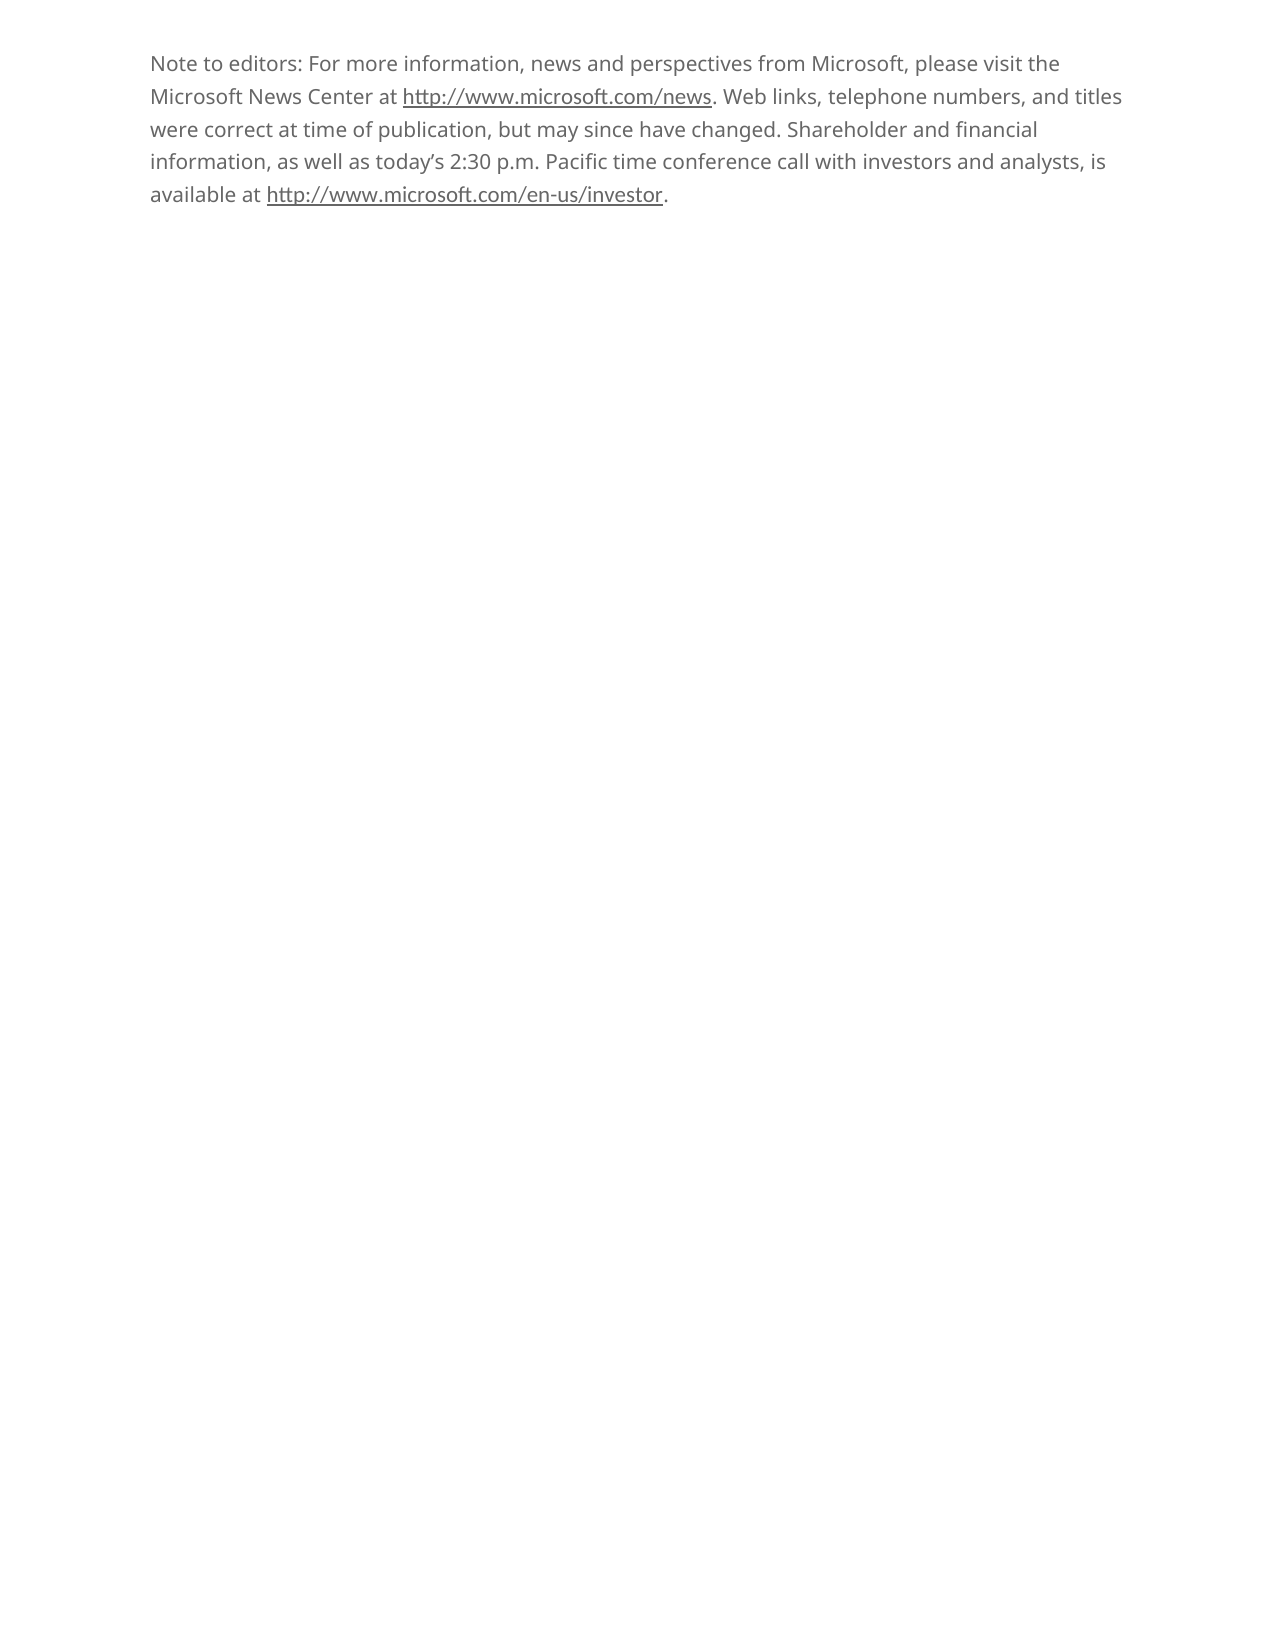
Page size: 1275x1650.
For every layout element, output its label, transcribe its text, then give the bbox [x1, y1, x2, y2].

text Note to editors: For more information, news and perspectives from Microsoft, please visit the Microsoft News Center at http://www.microsoft.com/news. Web links, telephone numbers, and titles were correct at time of publication, but may since have changed. Shareholder and financial information, as well as today’s 2:30 p.m. Pacific time conference call with investors and analysts, is available at http://www.microsoft.com/en-us/investor. [150, 49, 1125, 208]
